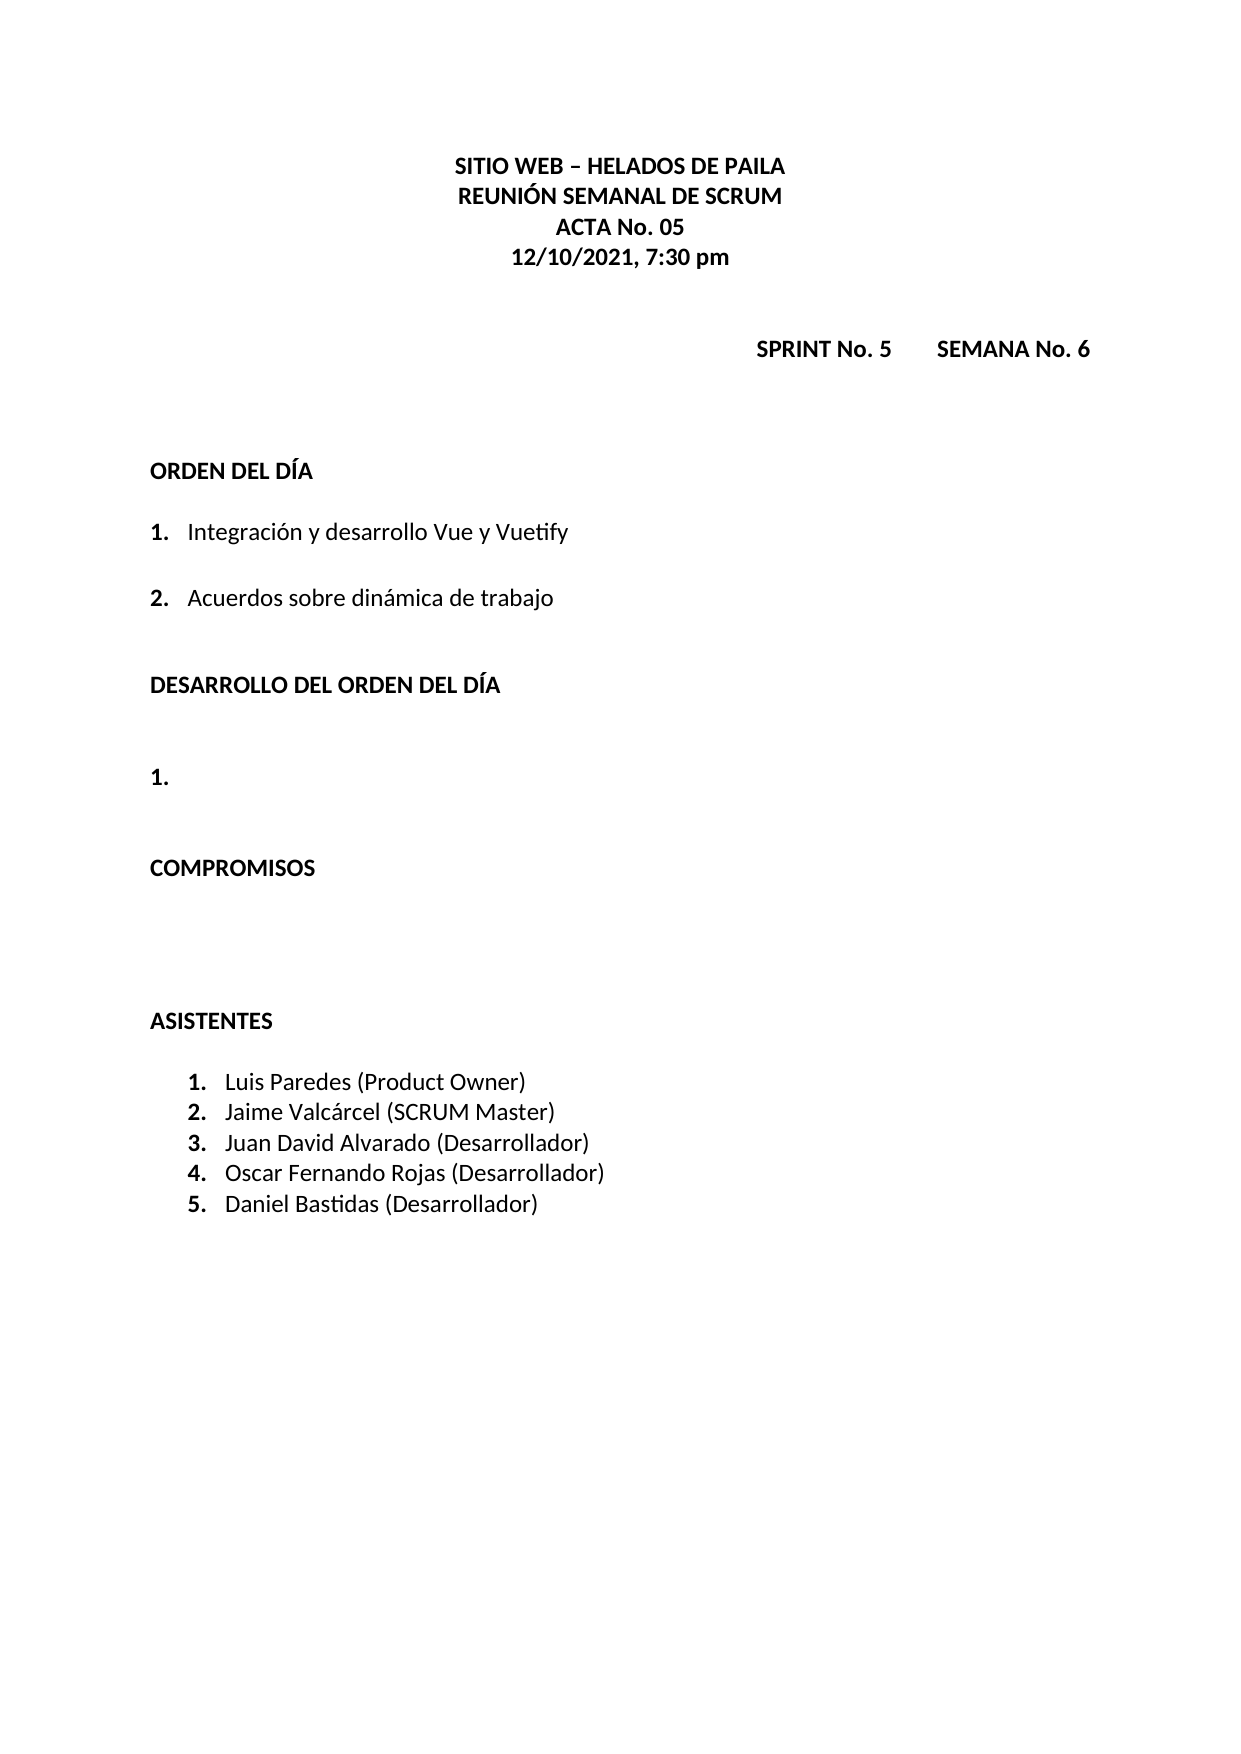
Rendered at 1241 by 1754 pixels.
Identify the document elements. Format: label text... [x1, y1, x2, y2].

list Jaime Valcárcel (SCRUM Master) [187, 1096, 1090, 1127]
text 12/10/2021, 7:30 pm [150, 242, 1090, 272]
list Oscar Fernando Rojas (Desarrollador) [187, 1157, 1090, 1188]
list Daniel Bastidas (Desarrollador) [187, 1188, 1090, 1218]
text ORDEN DEL DÍA [150, 455, 1090, 486]
text 1. [150, 761, 1090, 791]
text COMPROMISOS [150, 852, 1090, 883]
text SITIO WEB – HELADOS DE PAILA [150, 150, 1090, 181]
text ASISTENTES [150, 1005, 1090, 1035]
text REUNIÓN SEMANAL DE SCRUM [150, 181, 1090, 211]
list Integración y desarrollo Vue y Vuetify [150, 516, 1090, 547]
list Luis Paredes (Product Owner) [187, 1066, 1090, 1096]
text SPRINT No. 5 SEMANA No. 6 [150, 333, 1090, 364]
list Juan David Alvarado (Desarrollador) [187, 1127, 1090, 1157]
list Acuerdos sobre dinámica de trabajo [150, 582, 1090, 612]
text DESARROLLO DEL ORDEN DEL DÍA [150, 669, 1090, 700]
text ACTA No. 05 [150, 211, 1090, 242]
